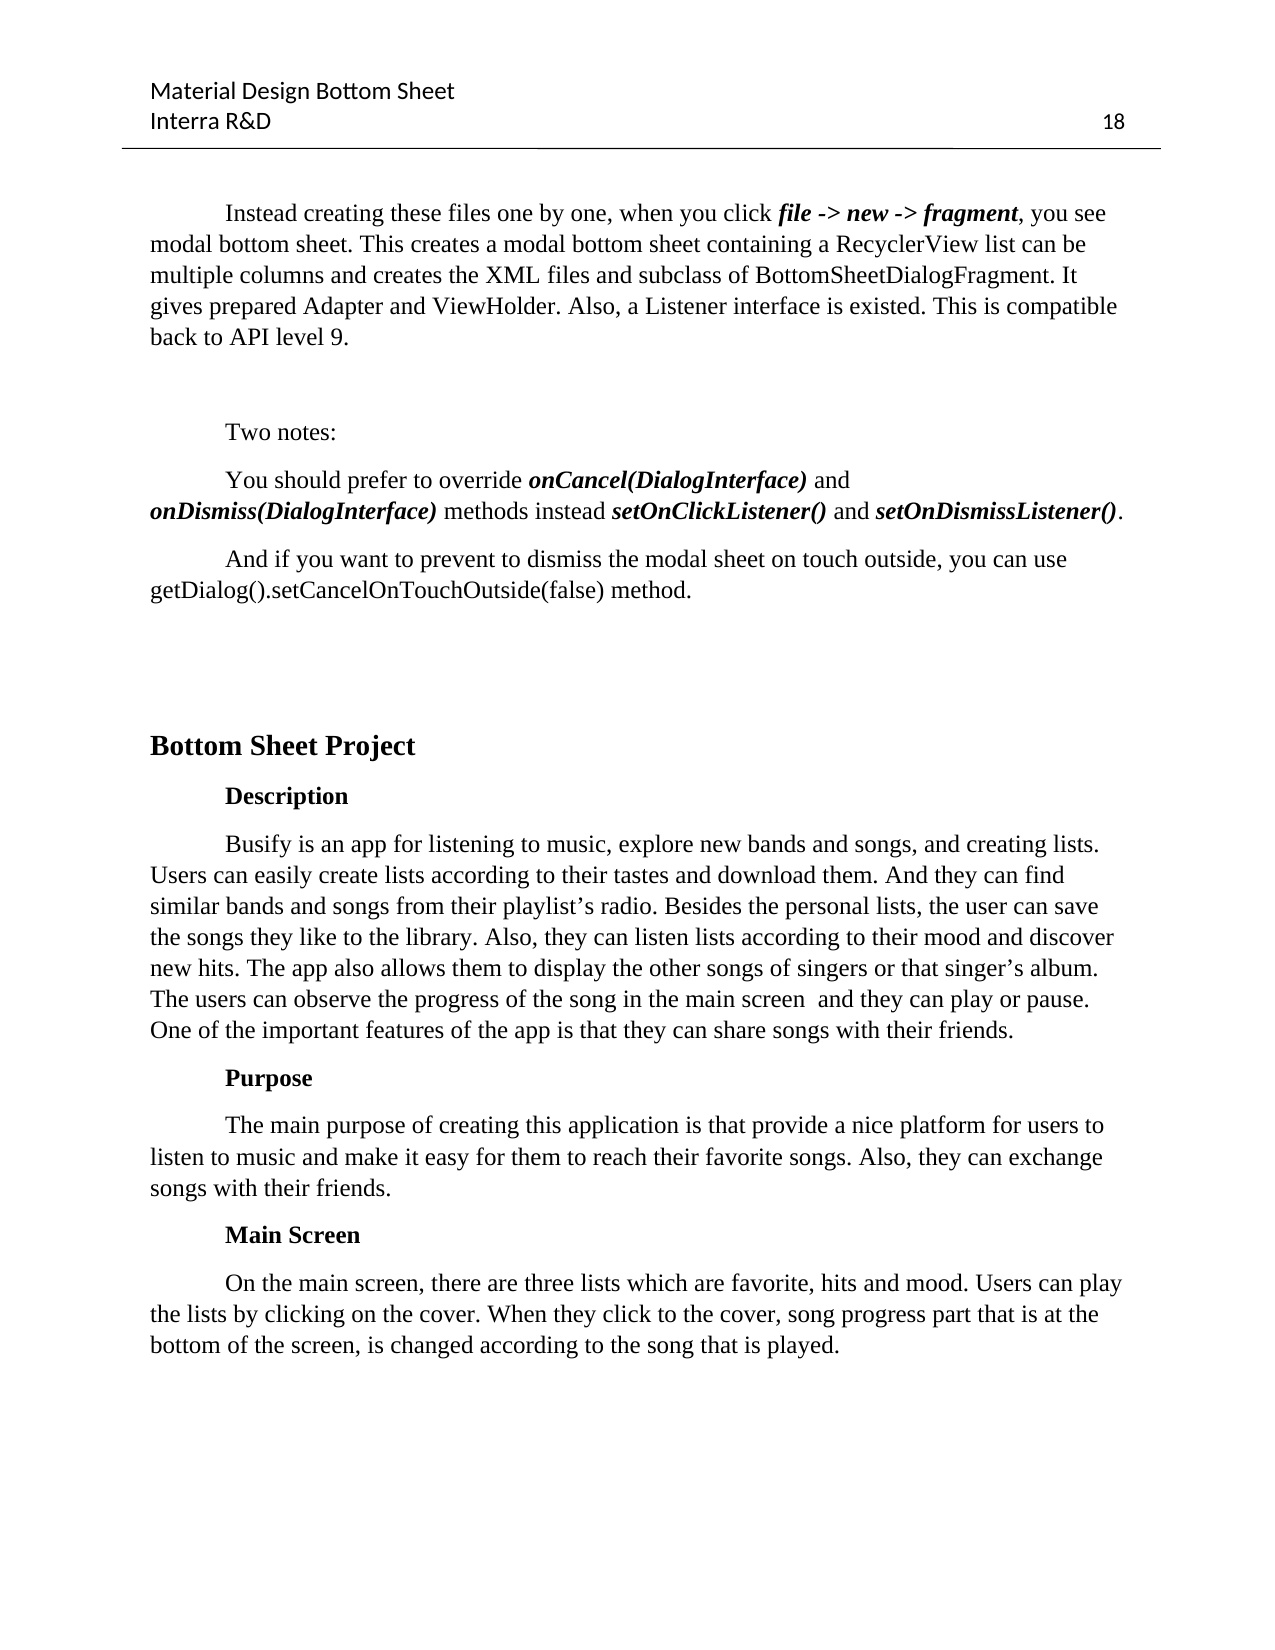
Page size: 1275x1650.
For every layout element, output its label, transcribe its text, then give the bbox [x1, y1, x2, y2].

text Description [150, 781, 1125, 810]
text Busify is an app for listening to music, explore new bands and songs, and creating lists. Users can easily create lists according to their tastes and download them. And they can find similar bands and songs from their playlist’s radio. Besides the personal lists, the user can save the songs they like to the library. Also, they can listen lists according to their mood and discover new hits. The app also allows them to display the other songs of singers or that singer’s album. The users can observe the progress of the song in the main screen and they can play or pause. One of the important features of the app is that they can share songs with their friends. [150, 829, 1125, 1044]
text Two notes: [150, 417, 1125, 446]
text The main purpose of creating this application is that provide a nice platform for users to listen to music and make it easy for them to reach their favorite songs. Also, they can exchange songs with their friends. [150, 1111, 1125, 1201]
text Instead creating these files one by one, when you click file -> new -> fragment, you see modal bottom sheet. This creates a modal bottom sheet containing a RecyclerView list can be multiple columns and creates the XML files and subclass of BottomSheetDialogFragment. It gives prepared Adapter and ViewHolder. Also, a Listener interface is existed. This is compatible back to API level 9. [150, 198, 1125, 351]
text And if you want to prevent to dismiss the modal sheet on touch outside, you can use getDialog().setCancelOnTouchOutside(false) method. [150, 544, 1125, 603]
text Main Screen [150, 1220, 1125, 1249]
text You should prefer to override onCancel(DialogInterface) and onDismiss(DialogInterface) methods instead setOnClickListener() and setOnDismissListener(). [150, 465, 1125, 525]
text Purpose [150, 1063, 1125, 1092]
text Bottom Sheet Project [150, 728, 1125, 762]
text On the main screen, there are three lists which are favorite, hits and mood. Users can play the lists by clicking on the cover. When they click to the cover, song progress part that is at the bottom of the screen, is changed according to the song that is played. [150, 1268, 1125, 1359]
